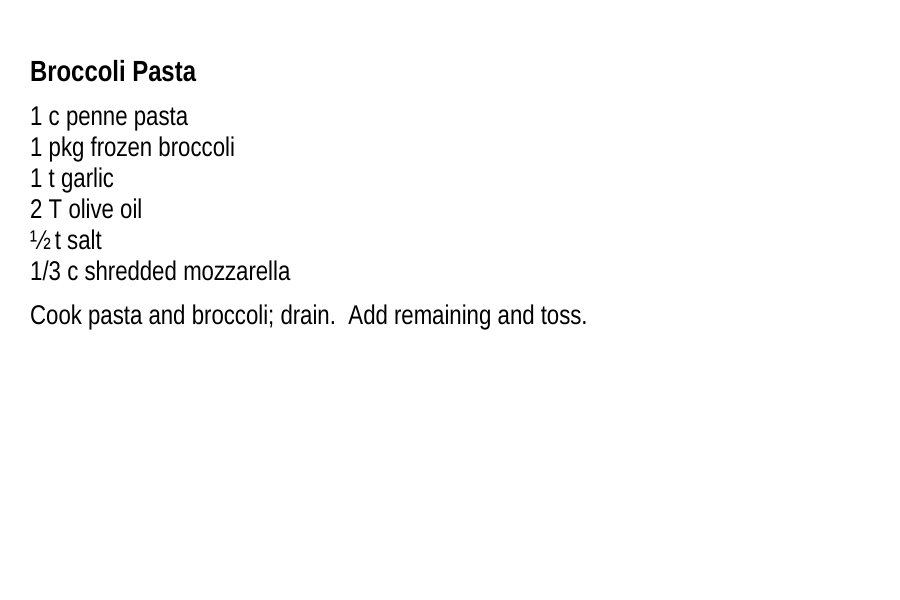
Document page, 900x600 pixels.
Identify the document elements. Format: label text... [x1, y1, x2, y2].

text 1 t garlic [30, 162, 870, 193]
text ½ t salt [30, 224, 870, 255]
text 1 pkg frozen broccoli [30, 131, 870, 162]
text 1/3 c shredded mozzarella [30, 255, 870, 286]
subtitle Broccoli Pasta [30, 54, 870, 87]
text 1 c penne pasta [30, 100, 870, 131]
text 2 T olive oil [30, 193, 870, 224]
text Cook pasta and broccoli; drain. Add remaining and toss. [30, 299, 870, 330]
